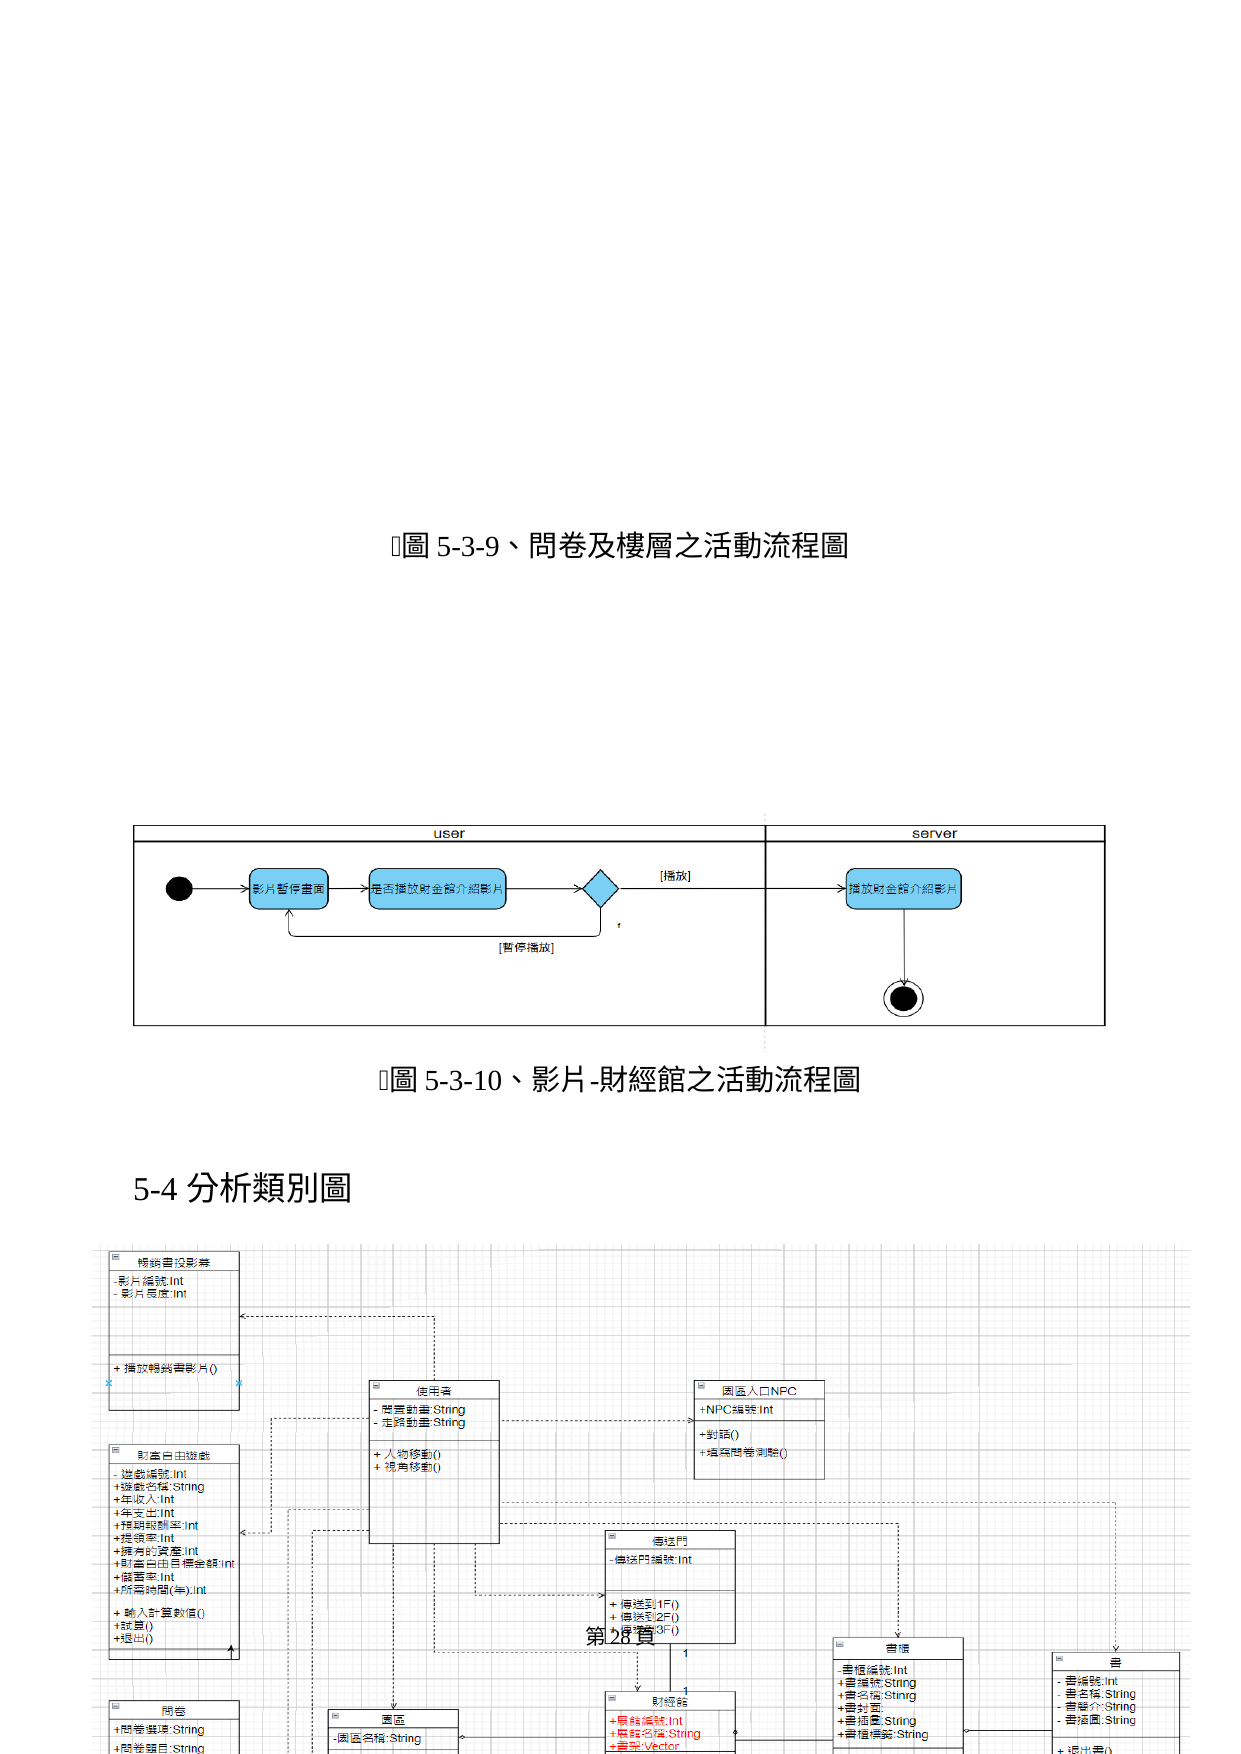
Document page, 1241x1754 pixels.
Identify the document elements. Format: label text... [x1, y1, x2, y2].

subtitle 分析類別圖 [133, 1149, 1152, 1224]
text 圖5-3-9、問卷及樓層之活動流程圖 [89, 507, 1152, 582]
picture [91, 1244, 1191, 1754]
picture [128, 811, 1113, 1040]
text 圖5-3-10、影片-財經館之活動流程圖 [89, 1040, 1152, 1115]
